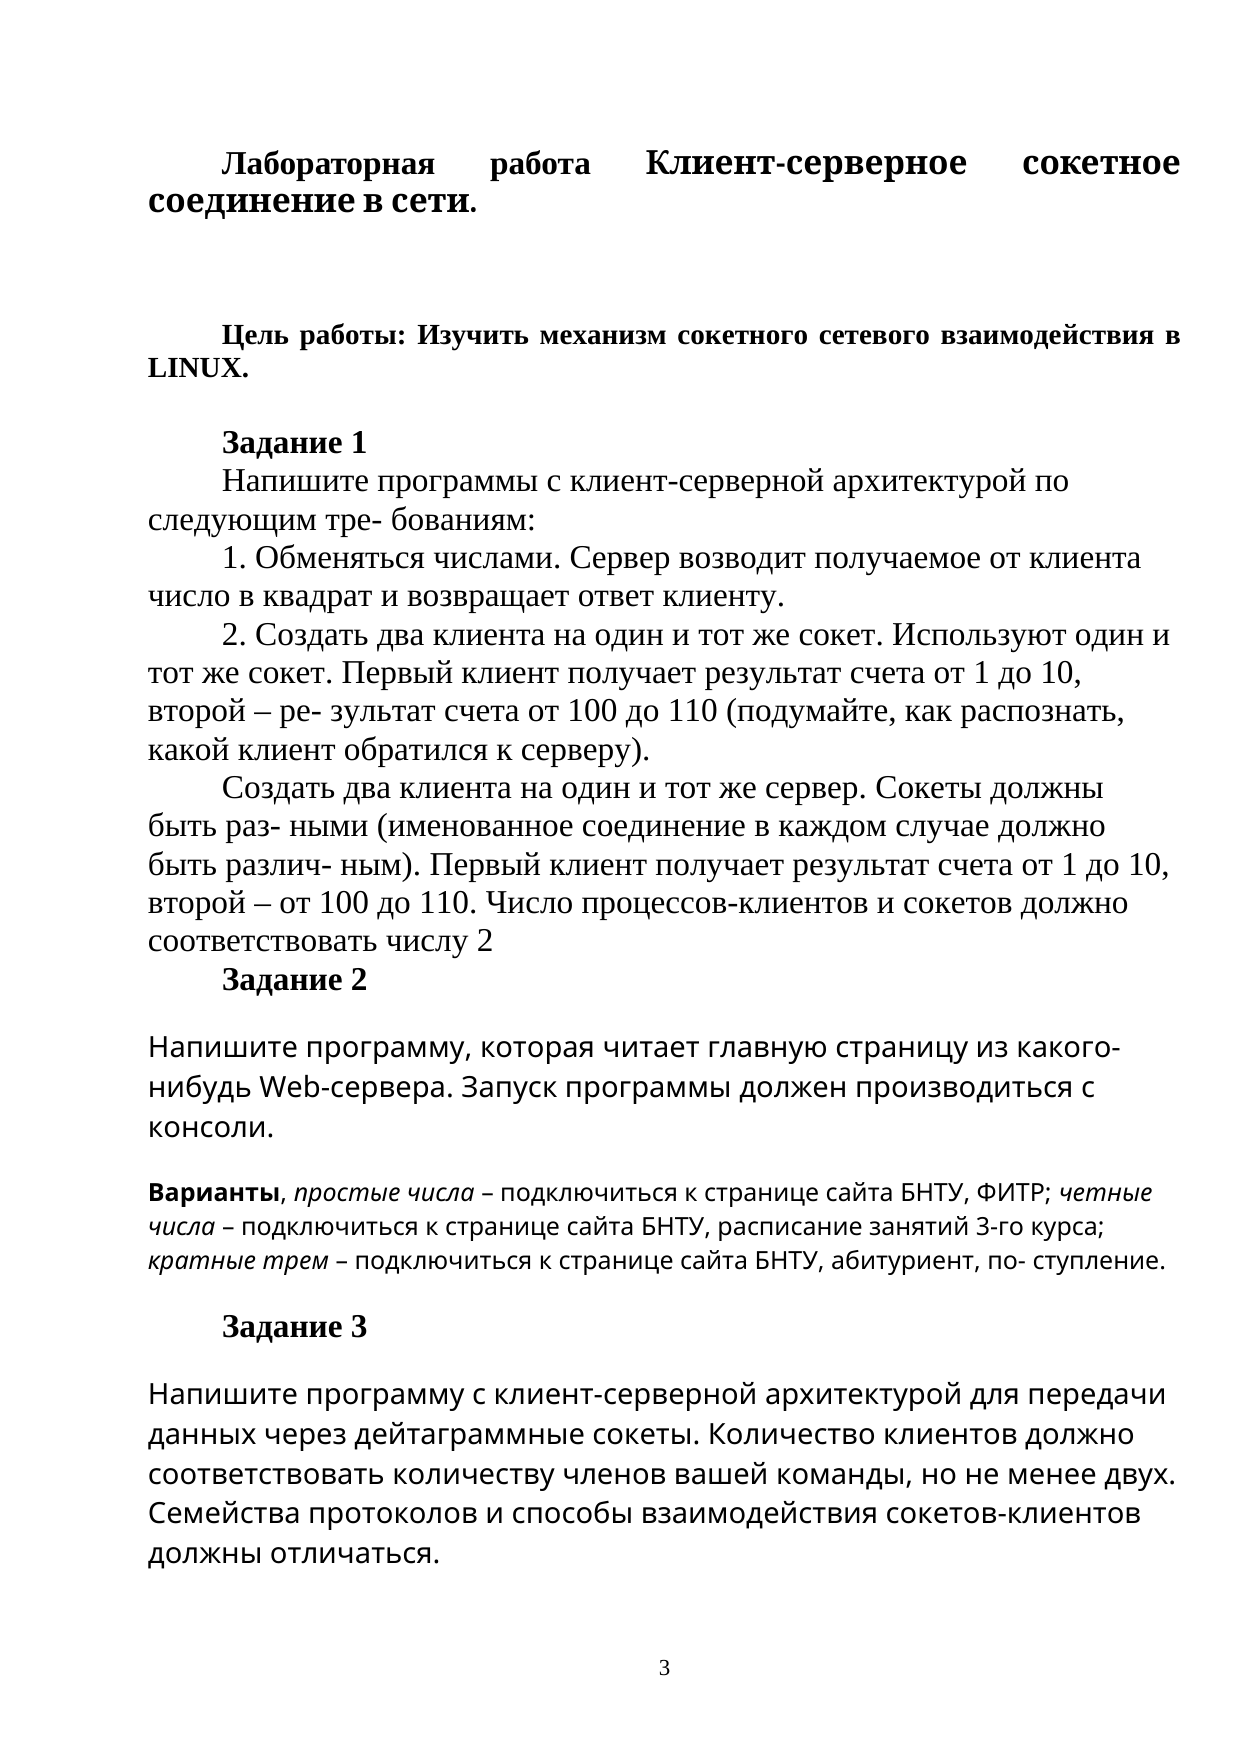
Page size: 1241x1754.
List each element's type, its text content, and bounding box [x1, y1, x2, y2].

text Напишите программы с клиент-серверной архитектурой по следующим тре- бованиям: [148, 461, 1181, 537]
text 1. Обменяться числами. Сервер возводит получаемое от клиента число в квадрат и возвращает ответ клиенту. [148, 537, 1181, 614]
text Напишите программу с клиент-серверной архитектурой для передачи данных через дейтаграммные сокеты. Количество клиентов должно соответствовать количеству членов вашей команды, но не менее двух. Семейства протоколов и способы взаимодействия сокетов-клиентов должны отличаться. [148, 1373, 1181, 1572]
text Задание 3 [148, 1306, 1181, 1344]
text Задание 2 [148, 959, 1181, 997]
text Создать два клиента на один и тот же сервер. Сокеты должны быть раз- ными (именованное соединение в каждом случае должно быть различ- ным). Первый клиент получает результат счета от 1 до 10, второй – от 100 до 110. Число процессов-клиентов и сокетов должно соответствовать числу 2 [148, 767, 1181, 959]
text Задание 1 [148, 422, 1181, 461]
text 2. Создать два клиента на один и тот же сокет. Используют один и тот же сокет. Первый клиент получает результат счета от 1 до 10, второй – ре- зультат счета от 100 до 110 (подумайте, как распознать, какой клиент обратился к серверу). [148, 614, 1181, 767]
text Варианты, простые числа – подключиться к странице сайта БНТУ, ФИТР; четные числа – подключиться к странице сайта БНТУ, расписание занятий 3-го курса; кратные трем – подключиться к странице сайта БНТУ, абитуриент, по- ступление. [148, 1175, 1181, 1277]
subtitle Лабораторная работа Клиент-серверное сокетное соединение в сети. [148, 143, 1181, 221]
text Напишите программу, которая читает главную страницу из какого-нибудь Web-сервера. Запуск программы должен производиться с консоли. [148, 1026, 1181, 1146]
text Цель работы: Изучить механизм сокетного сетевого взаимодействия в LINUX. [148, 317, 1181, 384]
